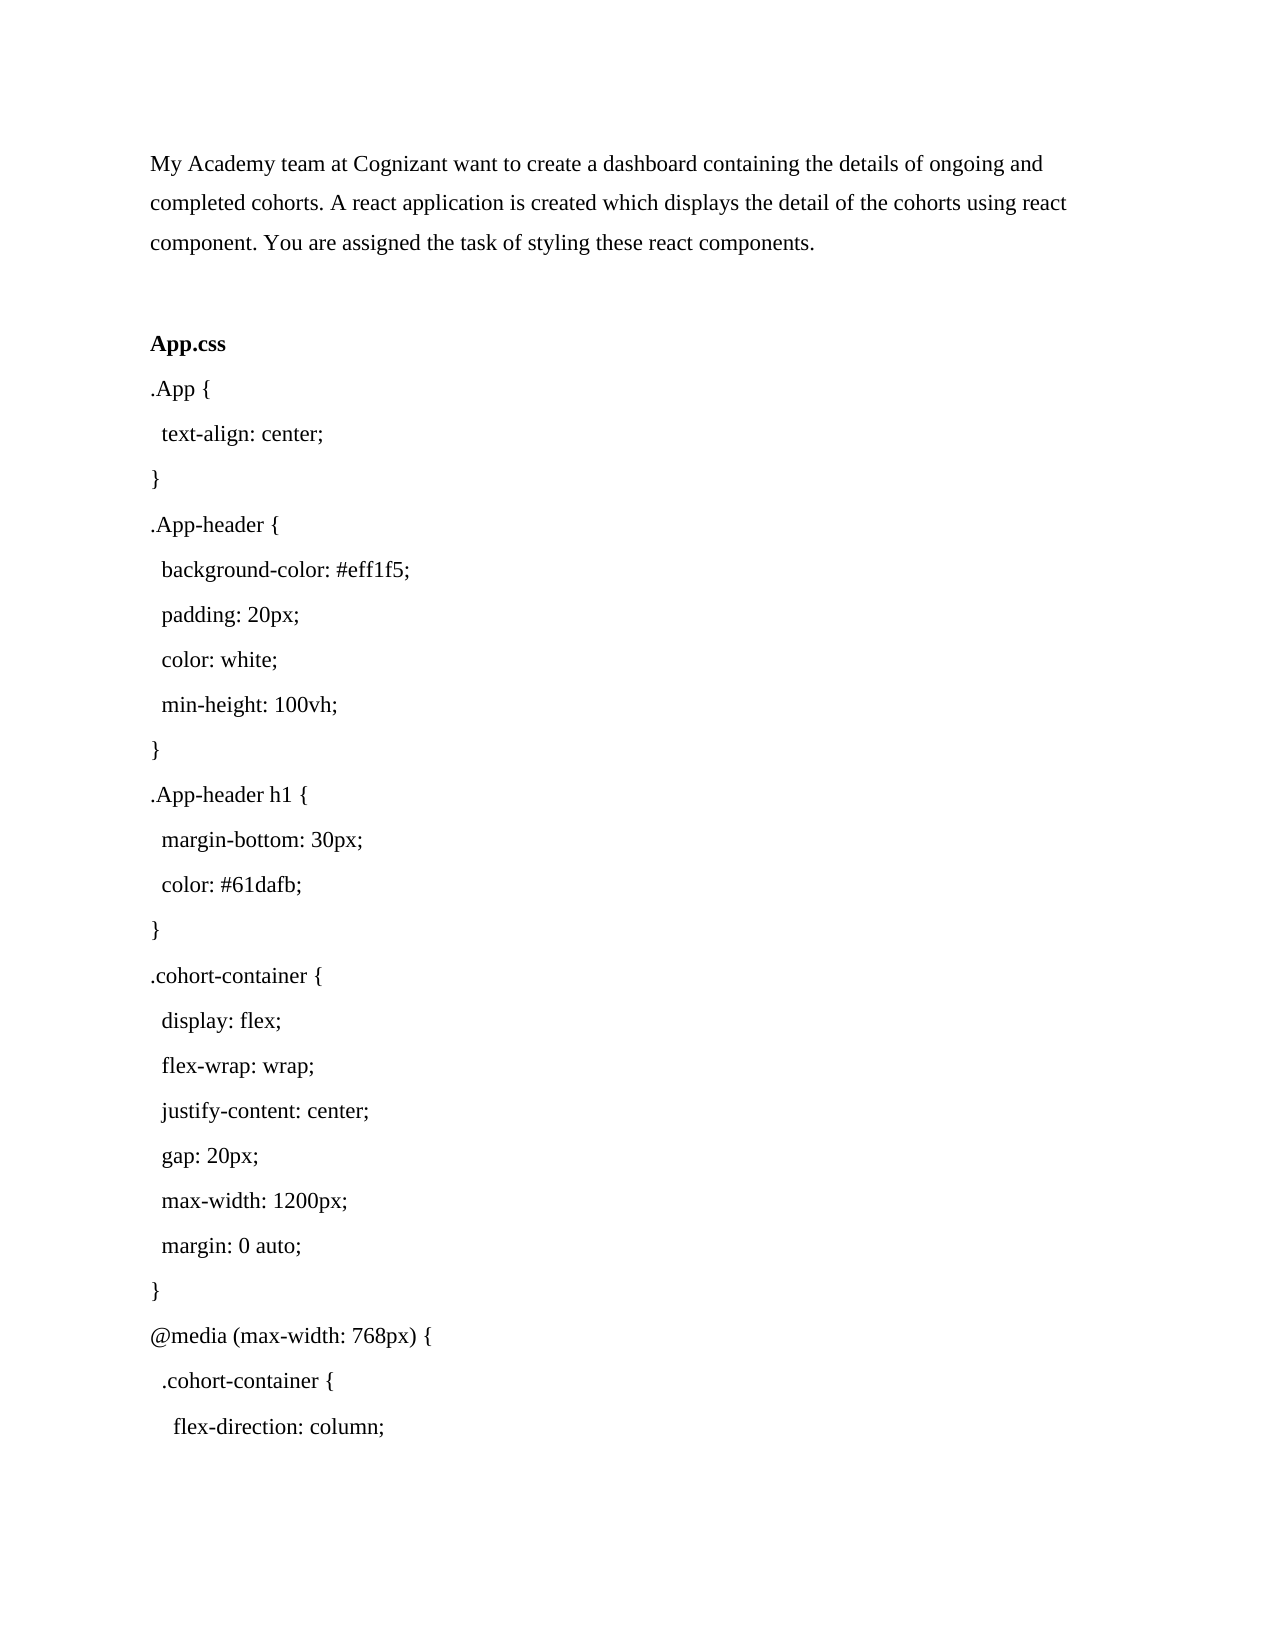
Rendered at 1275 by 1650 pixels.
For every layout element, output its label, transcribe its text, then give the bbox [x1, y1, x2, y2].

text background-color: #eff1f5; [150, 556, 1125, 582]
text .cohort-container { [150, 962, 1125, 988]
text .cohort-container { [150, 1368, 1125, 1394]
text .App-header h1 { [150, 781, 1125, 808]
text @media (max-width: 768px) { [150, 1322, 1125, 1349]
text flex-direction: column; [150, 1413, 1125, 1439]
text gap: 20px; [150, 1142, 1125, 1168]
text justify-content: center; [150, 1097, 1125, 1123]
text .App { [150, 375, 1125, 402]
text } [150, 1277, 1125, 1304]
text min-height: 100vh; [150, 691, 1125, 717]
text App.css [150, 330, 1125, 357]
text padding: 20px; [150, 601, 1125, 627]
text text-align: center; [150, 420, 1125, 447]
text color: white; [150, 646, 1125, 672]
text margin: 0 auto; [150, 1232, 1125, 1259]
text color: #61dafb; [150, 871, 1125, 898]
text My Academy team at Cognizant want to create a dashboard containing the details of ongoing and completed cohorts. A react application is created which displays the detail of the cohorts using react component. You are assigned the task of styling these react components. [150, 150, 1125, 255]
text } [150, 917, 1125, 943]
text .App-header { [150, 511, 1125, 537]
text } [150, 466, 1125, 492]
text flex-wrap: wrap; [150, 1052, 1125, 1078]
text max-width: 1200px; [150, 1187, 1125, 1213]
text margin-bottom: 30px; [150, 826, 1125, 853]
text } [150, 736, 1125, 762]
text display: flex; [150, 1007, 1125, 1033]
